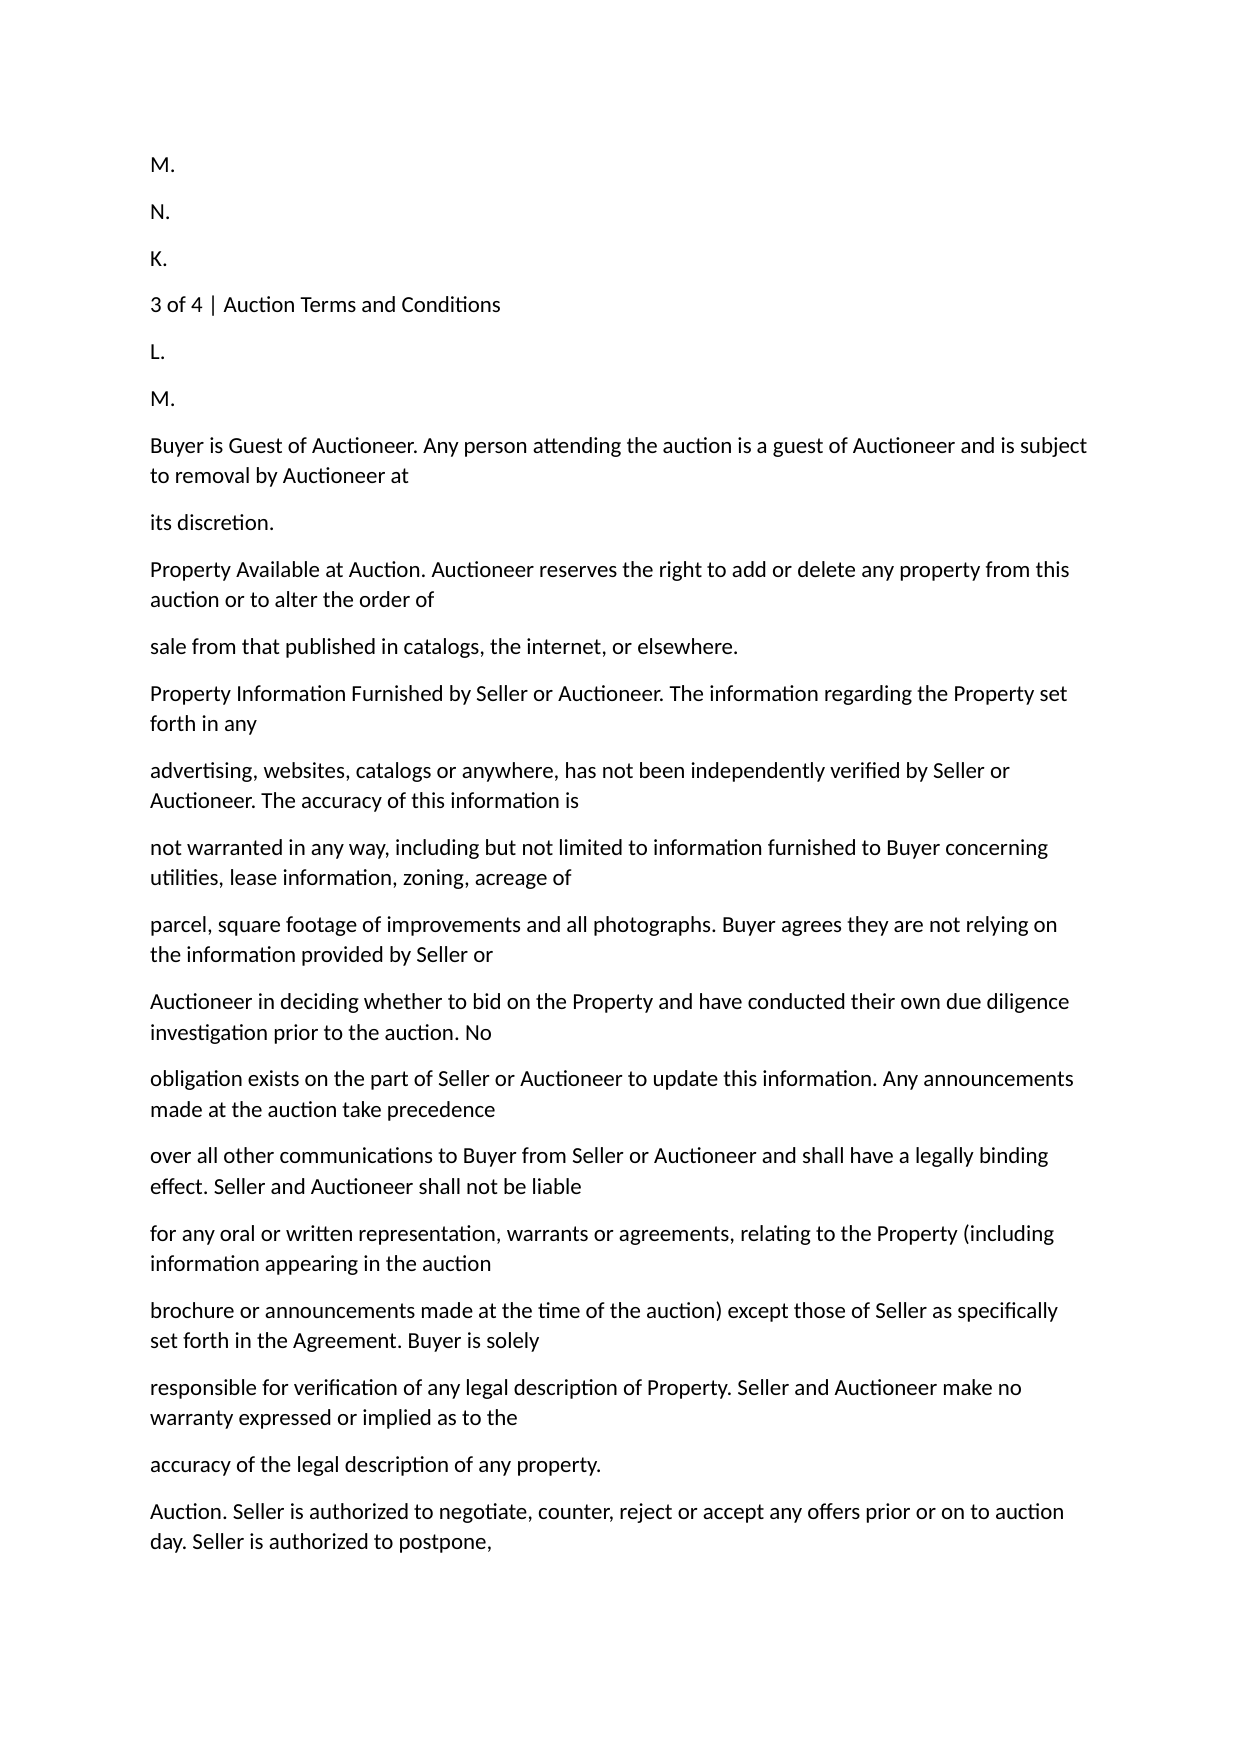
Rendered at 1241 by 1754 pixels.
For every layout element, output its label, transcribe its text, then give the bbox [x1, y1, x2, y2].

text M. [150, 150, 1090, 178]
text parcel, square footage of improvements and all photographs. Buyer agrees they are not relying on the information provided by Seller or [150, 910, 1090, 969]
text Auction. Seller is authorized to negotiate, counter, reject or accept any offers prior or on to auction day. Seller is authorized to postpone, [150, 1497, 1090, 1555]
text Buyer is Guest of Auctioneer. Any person attending the auction is a guest of Auctioneer and is subject to removal by Auctioneer at [150, 431, 1090, 489]
text brochure or announcements made at the time of the auction) except those of Seller as specifically set forth in the Agreement. Buyer is solely [150, 1296, 1090, 1354]
text Property Information Furnished by Seller or Auctioneer. The information regarding the Property set forth in any [150, 679, 1090, 737]
text sale from that published in catalogs, the internet, or elsewhere. [150, 632, 1090, 660]
text N. [150, 197, 1090, 225]
text over all other communications to Buyer from Seller or Auctioneer and shall have a legally binding effect. Seller and Auctioneer shall not be liable [150, 1142, 1090, 1200]
text its discretion. [150, 508, 1090, 536]
text M. [150, 384, 1090, 412]
text Property Available at Auction. Auctioneer reserves the right to add or delete any property from this auction or to alter the order of [150, 555, 1090, 613]
text K. [150, 244, 1090, 272]
text advertising, websites, catalogs or anywhere, has not been independently verified by Seller or Auctioneer. The accuracy of this information is [150, 756, 1090, 814]
text for any oral or written representation, warrants or agreements, relating to the Property (including information appearing in the auction [150, 1219, 1090, 1277]
text 3 of 4 | Auction Terms and Conditions [150, 291, 1090, 319]
text not warranted in any way, including but not limited to information furnished to Buyer concerning utilities, lease information, zoning, acreage of [150, 833, 1090, 892]
text L. [150, 337, 1090, 366]
text accuracy of the legal description of any property. [150, 1450, 1090, 1478]
text Auctioneer in deciding whether to bid on the Property and have conducted their own due diligence investigation prior to the auction. No [150, 987, 1090, 1046]
text obligation exists on the part of Seller or Auctioneer to update this information. Any announcements made at the auction take precedence [150, 1064, 1090, 1123]
text responsible for verification of any legal description of Property. Seller and Auctioneer make no warranty expressed or implied as to the [150, 1373, 1090, 1431]
